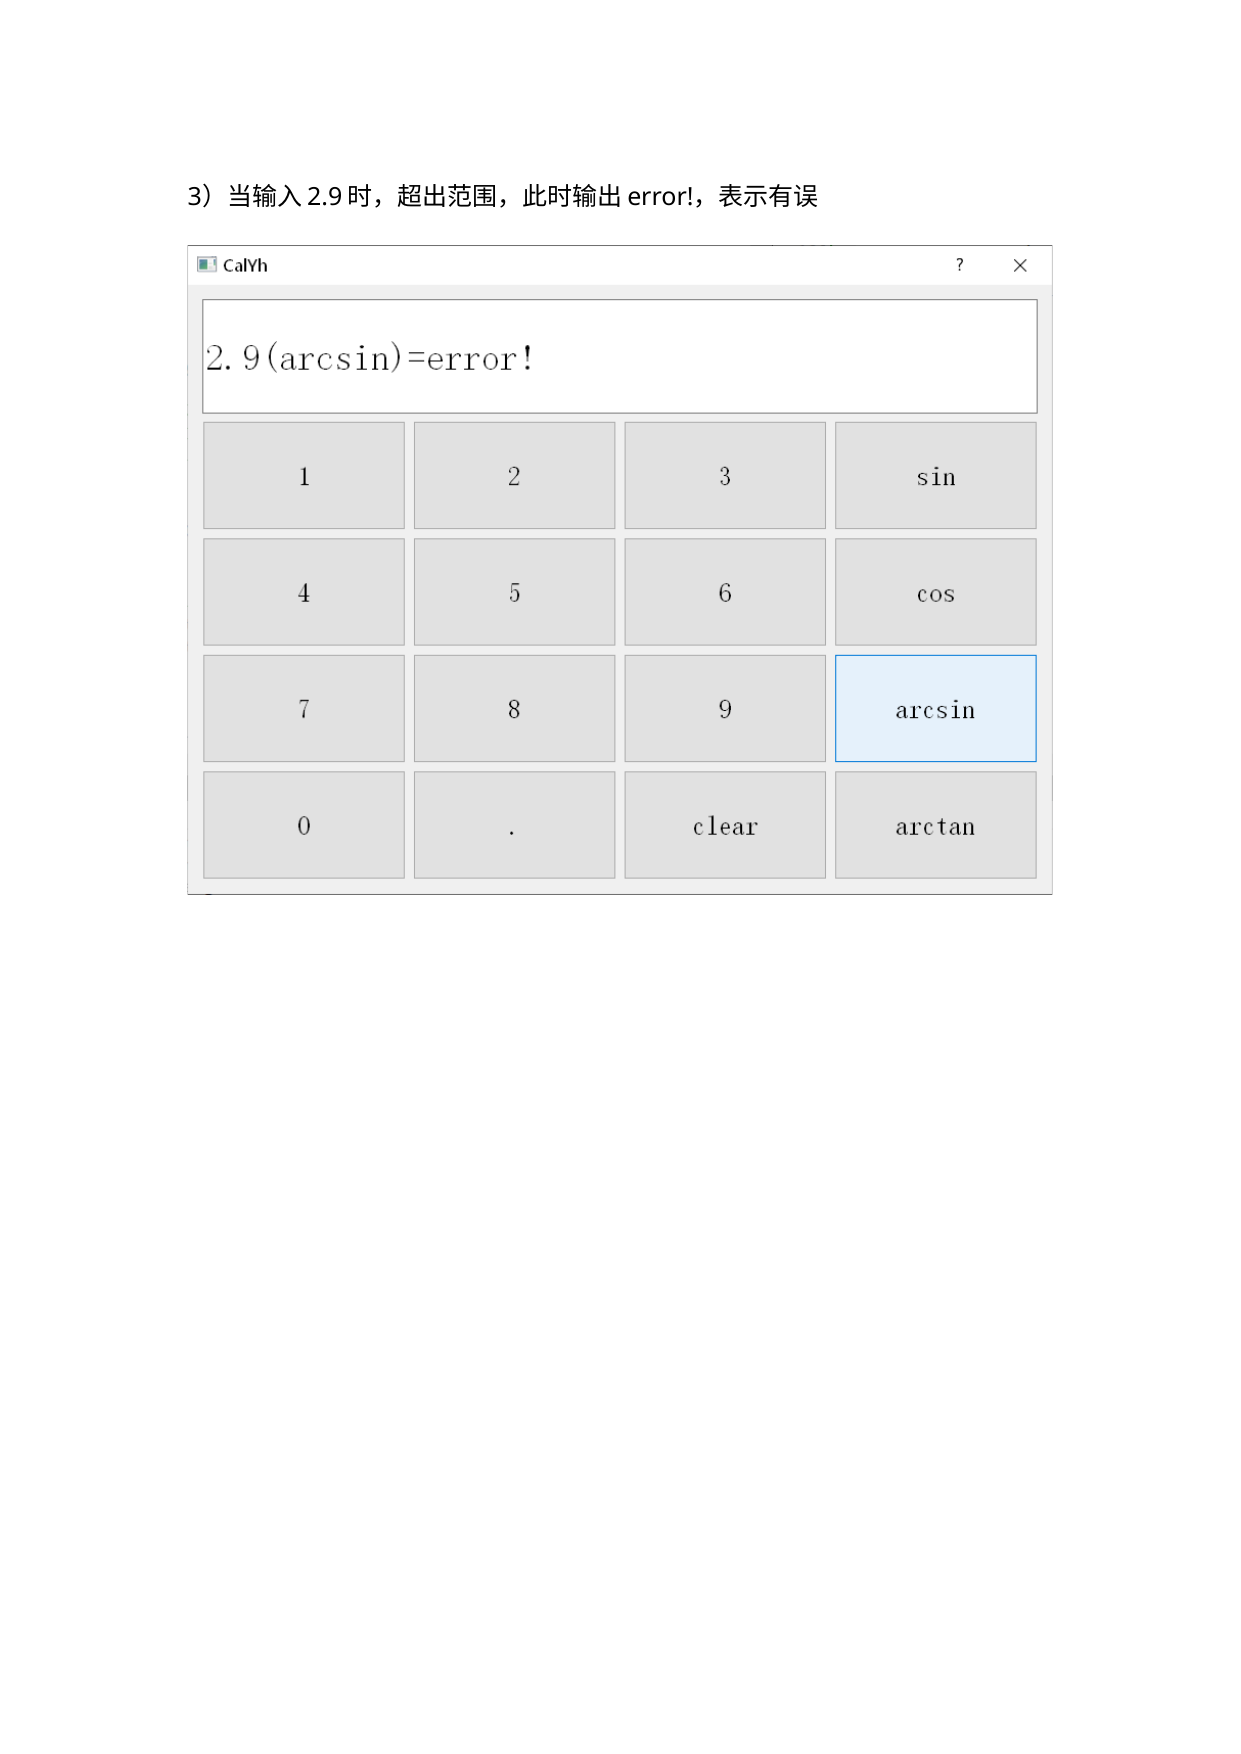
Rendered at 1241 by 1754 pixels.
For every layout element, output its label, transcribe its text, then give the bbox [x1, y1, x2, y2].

picture [187, 245, 1053, 895]
text 3）当输入2.9时，超出范围，此时输出error!，表示有误 [187, 162, 1053, 227]
